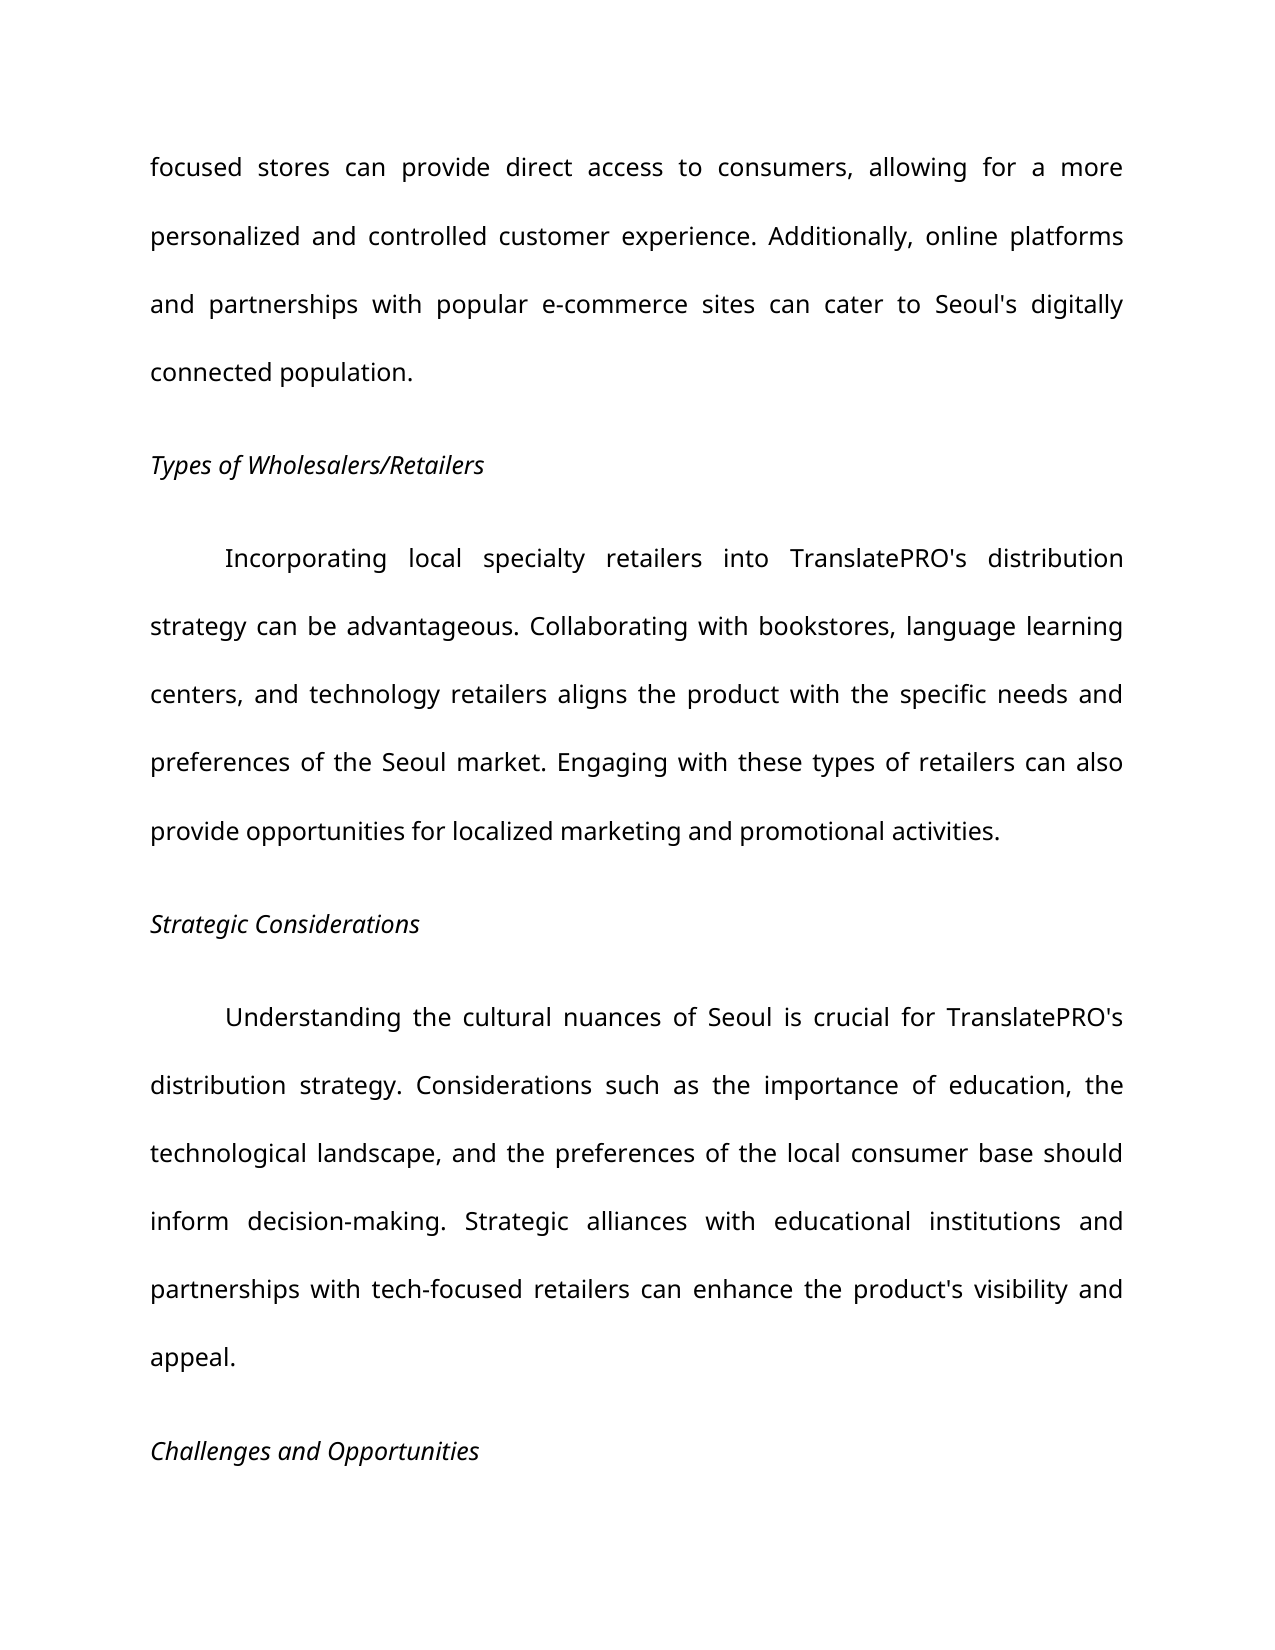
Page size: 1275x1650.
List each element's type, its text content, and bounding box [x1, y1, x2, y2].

text Incorporating local specialty retailers into TranslatePRO's distribution strategy can be advantageous. Collaborating with bookstores, language learning centers, and technology retailers aligns the product with the specific needs and preferences of the Seoul market. Engaging with these types of retailers can also provide opportunities for localized marketing and promotional activities. [150, 541, 1125, 847]
text Types of Wholesalers/Retailers [150, 447, 1125, 482]
text Understanding the cultural nuances of Seoul is crucial for TranslatePRO's distribution strategy. Considerations such as the importance of education, the technological landscape, and the preferences of the local consumer base should inform decision-making. Strategic alliances with educational institutions and partnerships with tech-focused retailers can enhance the product's visibility and appeal. [150, 999, 1125, 1374]
text Strategic Considerations [150, 906, 1125, 940]
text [150, 150, 1125, 388]
text Challenges and Opportunities [150, 1433, 1125, 1467]
